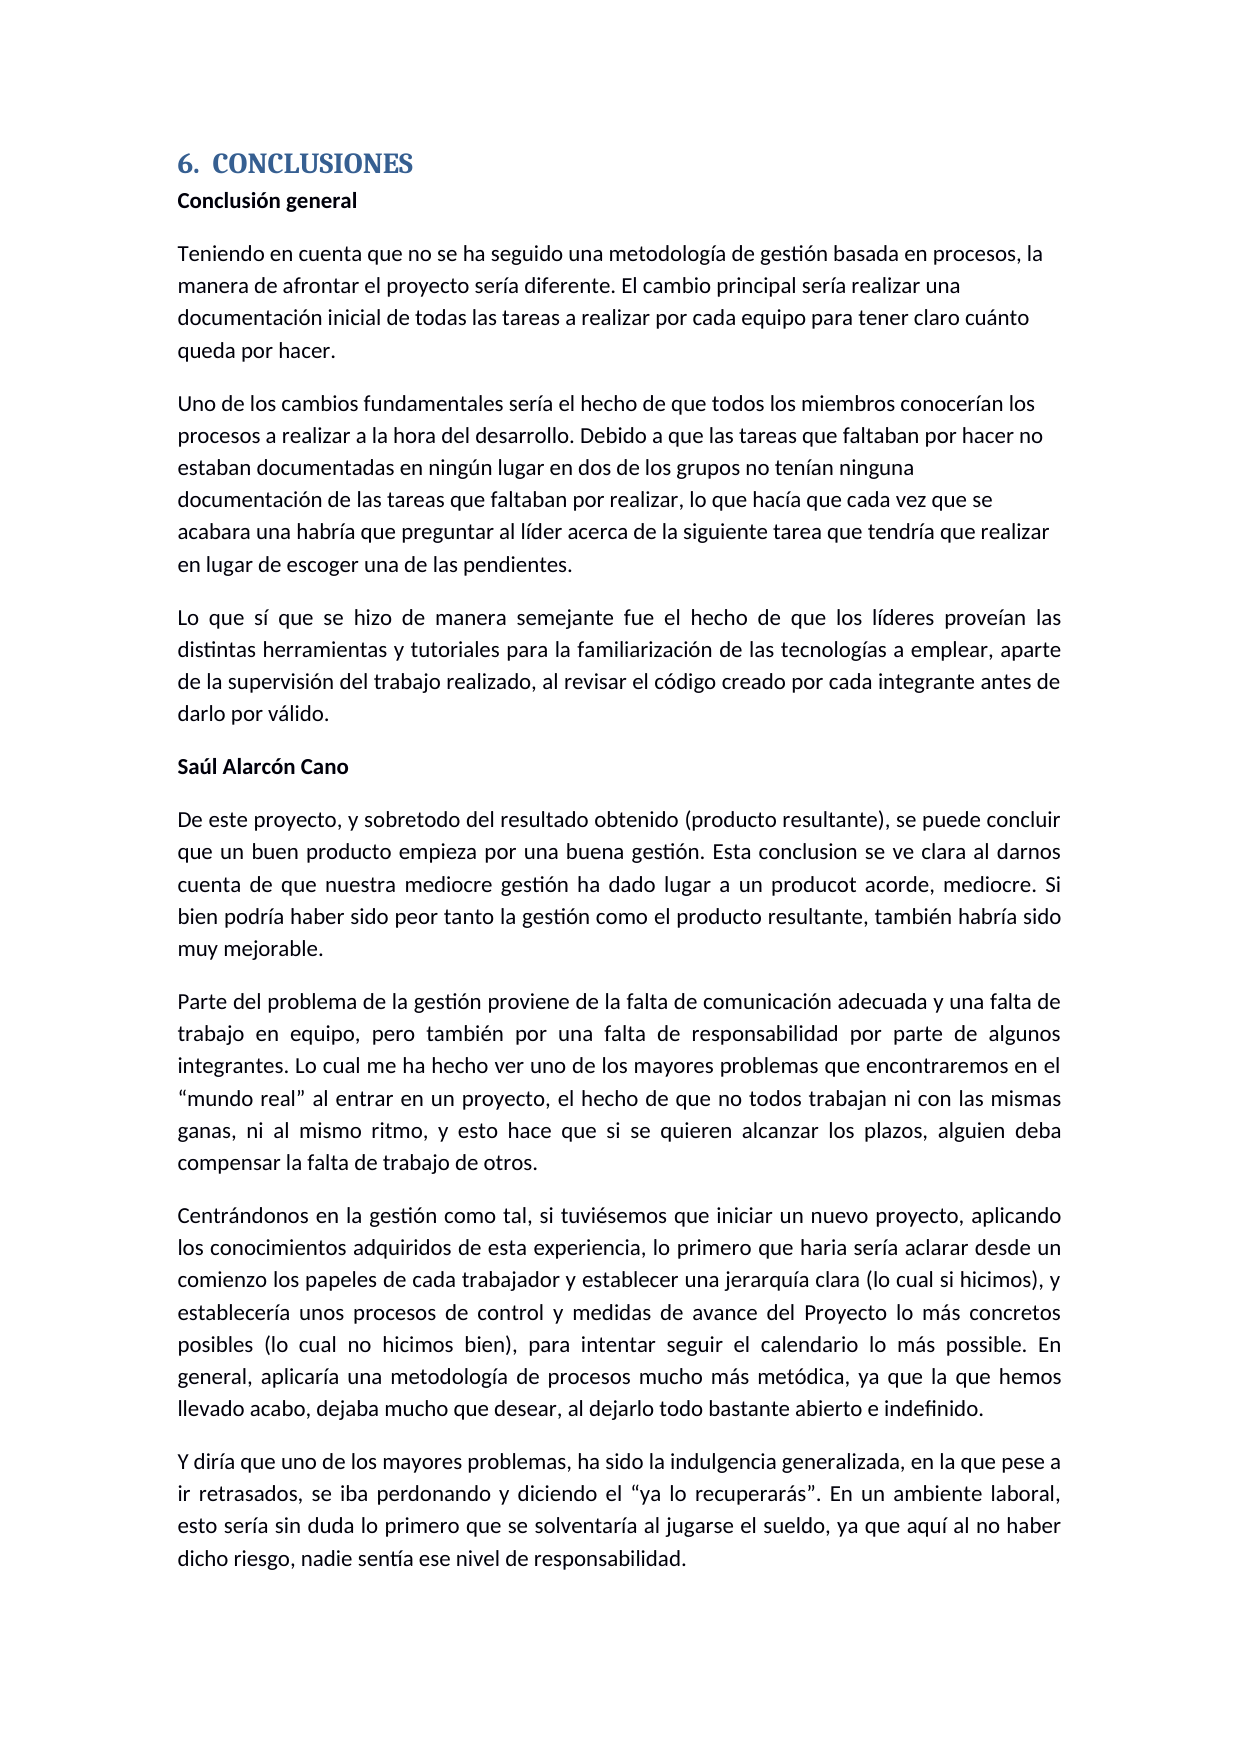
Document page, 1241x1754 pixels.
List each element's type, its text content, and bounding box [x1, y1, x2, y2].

text De este proyecto, y sobretodo del resultado obtenido (producto resultante), se puede concluir que un buen producto empieza por una buena gestión. Esta conclusion se ve clara al darnos cuenta de que nuestra mediocre gestión ha dado lugar a un producot acorde, mediocre. Si bien podría haber sido peor tanto la gestión como el producto resultante, también habría sido muy mejorable. [177, 805, 1063, 962]
text Conclusión general [177, 186, 1063, 214]
text Centrándonos en la gestión como tal, si tuviésemos que iniciar un nuevo proyecto, aplicando los conocimientos adquiridos de esta experiencia, lo primero que haria sería aclarar desde un comienzo los papeles de cada trabajador y establecer una jerarquía clara (lo cual si hicimos), y establecería unos procesos de control y medidas de avance del Proyecto lo más concretos posibles (lo cual no hicimos bien), para intentar seguir el calendario lo más possible. En general, aplicaría una metodología de procesos mucho más metódica, ya que la que hemos llevado acabo, dejaba mucho que desear, al dejarlo todo bastante abierto e indefinido. [177, 1201, 1063, 1422]
text Uno de los cambios fundamentales sería el hecho de que todos los miembros conocerían los procesos a realizar a la hora del desarrollo. Debido a que las tareas que faltaban por hacer no estaban documentadas en ningún lugar en dos de los grupos no tenían ninguna documentación de las tareas que faltaban por realizar, lo que hacía que cada vez que se acabara una habría que preguntar al líder acerca de la siguiente tarea que tendría que realizar en lugar de escoger una de las pendientes. [177, 389, 1063, 578]
text Saúl Alarcón Cano [177, 752, 1063, 780]
text Teniendo en cuenta que no se ha seguido una metodología de gestión basada en procesos, la manera de afrontar el proyecto sería diferente. El cambio principal sería realizar una documentación inicial de todas las tareas a realizar por cada equipo para tener claro cuánto queda por hacer. [177, 239, 1063, 364]
text Y diría que uno de los mayores problemas, ha sido la indulgencia generalizada, en la que pese a ir retrasados, se iba perdonando y diciendo el “ya lo recuperarás”. En un ambiente laboral, esto sería sin duda lo primero que se solventaría al jugarse el sueldo, ya que aquí al no haber dicho riesgo, nadie sentía ese nivel de responsabilidad. [177, 1447, 1063, 1572]
text Parte del problema de la gestión proviene de la falta de comunicación adecuada y una falta de trabajo en equipo, pero también por una falta de responsabilidad por parte de algunos integrantes. Lo cual me ha hecho ver uno de los mayores problemas que encontraremos en el “mundo real” al entrar en un proyecto, el hecho de que no todos trabajan ni con las mismas ganas, ni al mismo ritmo, y esto hace que si se quieren alcanzar los plazos, alguien deba compensar la falta de trabajo de otros. [177, 987, 1063, 1176]
subtitle 6. CONCLUSIONES [177, 148, 1063, 181]
text Lo que sí que se hizo de manera semejante fue el hecho de que los líderes proveían las distintas herramientas y tutoriales para la familiarización de las tecnologías a emplear, aparte de la supervisión del trabajo realizado, al revisar el código creado por cada integrante antes de darlo por válido. [177, 603, 1063, 727]
